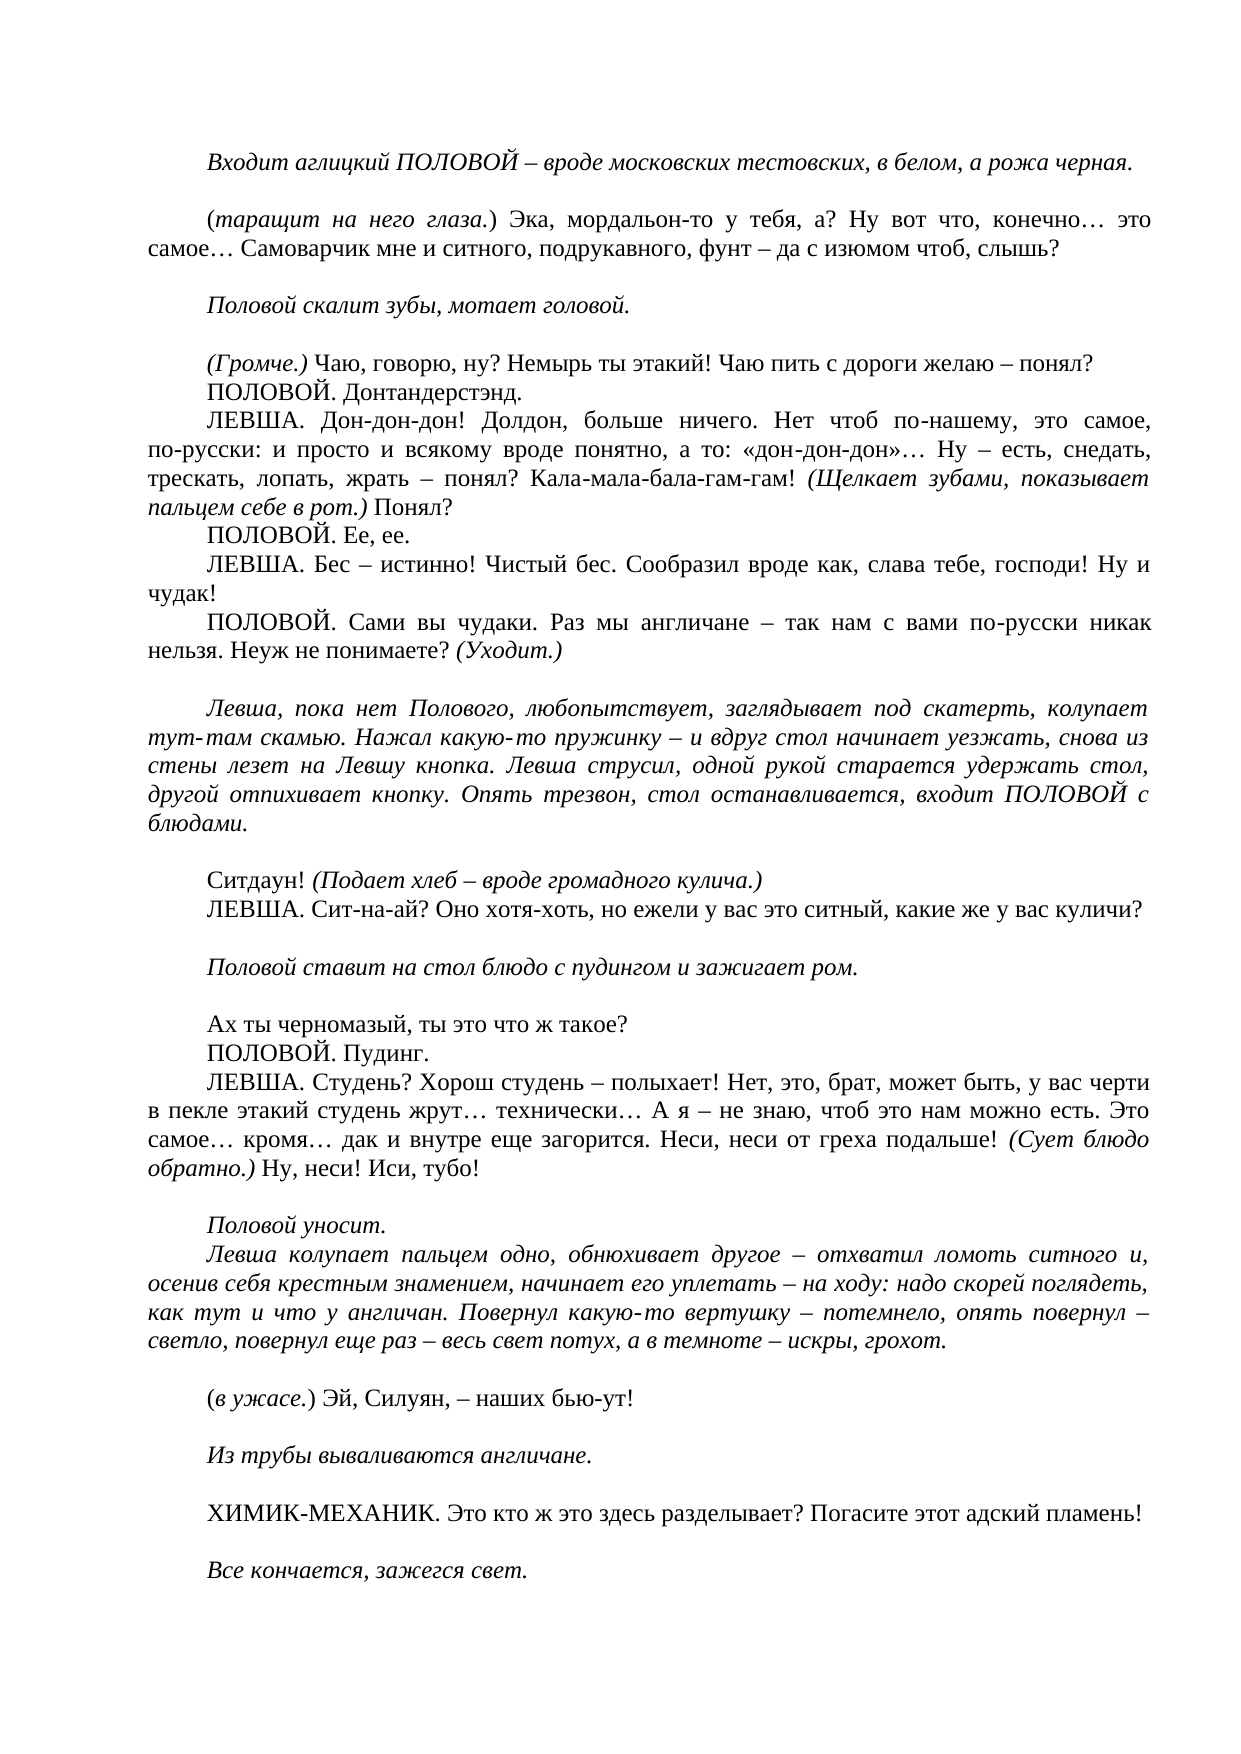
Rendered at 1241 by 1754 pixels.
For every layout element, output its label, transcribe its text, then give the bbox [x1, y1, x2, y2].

text ЛЕВША. Сит-на-ай? Оно хотя-хоть, но ежели у вас это ситный, какие же у вас куличи? [148, 894, 1152, 923]
text Из трубы вываливаются англичане. [148, 1441, 1152, 1469]
text Левша, пока нет Полового, любопытствует, заглядывает под скатерть, колупает тут-там скамью. Нажал какую-то пружинку – и вдруг стол начинает уезжать, снова из стены лезет на Левшу кнопка. Левша струсил, одной рукой старается удержать стол, другой отпихивает кнопку. Опять трезвон, стол останавливается, входит ПОЛОВОЙ с блюдами. [148, 693, 1152, 837]
text Половой скалит зубы, мотает головой. [148, 291, 1152, 319]
text (Громче.) Чаю, говорю, ну? Немырь ты этакий! Чаю пить с дороги желаю – понял? [148, 348, 1152, 377]
text ЛЕВША. Студень? Хорош студень – полыхает! Нет, это, брат, может быть, у вас черти в пекле этакий студень жрут… технически… А я – не знаю, чтоб это нам можно есть. Это самое… кромя… дак и внутре еще загорится. Неси, неси от греха подальше! (Сует блюдо обратно.) Ну, неси! Иси, тубо! [148, 1067, 1152, 1182]
text ЛЕВША. Дон-дон-дон! Долдон, больше ничего. Нет чтоб по-нашему, это самое, по-русски: и просто и всякому вроде понятно, а то: «дон-дон-дон»… Ну – есть, снедать, трескать, лопать, жрать – понял? Кала-мала-бала-гам-гам! (Щелкает зубами, показывает пальцем себе в рот.) Понял? [148, 406, 1152, 521]
text ПОЛОВОЙ. Пудинг. [148, 1038, 1152, 1067]
text Половой уносит. [148, 1211, 1152, 1239]
text ПОЛОВОЙ. Сами вы чудаки. Раз мы англичане – так нам с вами по-русски никак нельзя. Неуж не понимаете? (Уходит.) [148, 607, 1152, 664]
text (таращит на него глаза.) Эка, мордальон-то у тебя, а? Ну вот что, конечно… это самое… Самоварчик мне и ситного, подрукавного, фунт – да с изюмом чтоб, слышь? [148, 204, 1152, 262]
text (в ужасе.) Эй, Силуян, – наших бью-ут! [148, 1383, 1152, 1412]
text ПОЛОВОЙ. Донтандерстэнд. [148, 377, 1152, 406]
text Входит аглицкий ПОЛОВОЙ – вроде московских тестовских, в белом, а рожа черная. [148, 147, 1152, 176]
text ПОЛОВОЙ. Ее, ее. [148, 521, 1152, 549]
text ЛЕВША. Бес – истинно! Чистый бес. Сообразил вроде как, слава тебе, господи! Ну и чудак! [148, 549, 1152, 607]
text Ситдаун! (Подает хлеб – вроде громадного кулича.) [148, 866, 1152, 894]
text Половой ставит на стол блюдо с пудингом и зажигает ром. [148, 952, 1152, 981]
text Ах ты черномазый, ты это что ж такое? [148, 1009, 1152, 1038]
text Левша колупает пальцем одно, обнюхивает другое – отхватил ломоть ситного и, осенив себя крестным знамением, начинает его уплетать – на ходу: надо скорей поглядеть, как тут и что у англичан. Повернул какую-то вертушку – потемнело, опять повернул – светло, повернул еще раз – весь свет потух, а в темноте – искры, грохот. [148, 1239, 1152, 1354]
text ХИМИК-МЕХАНИК. Это кто ж это здесь разделывает? Погасите этот адский пламень! [148, 1498, 1152, 1527]
text Все кончается, зажегся свет. [148, 1556, 1152, 1584]
